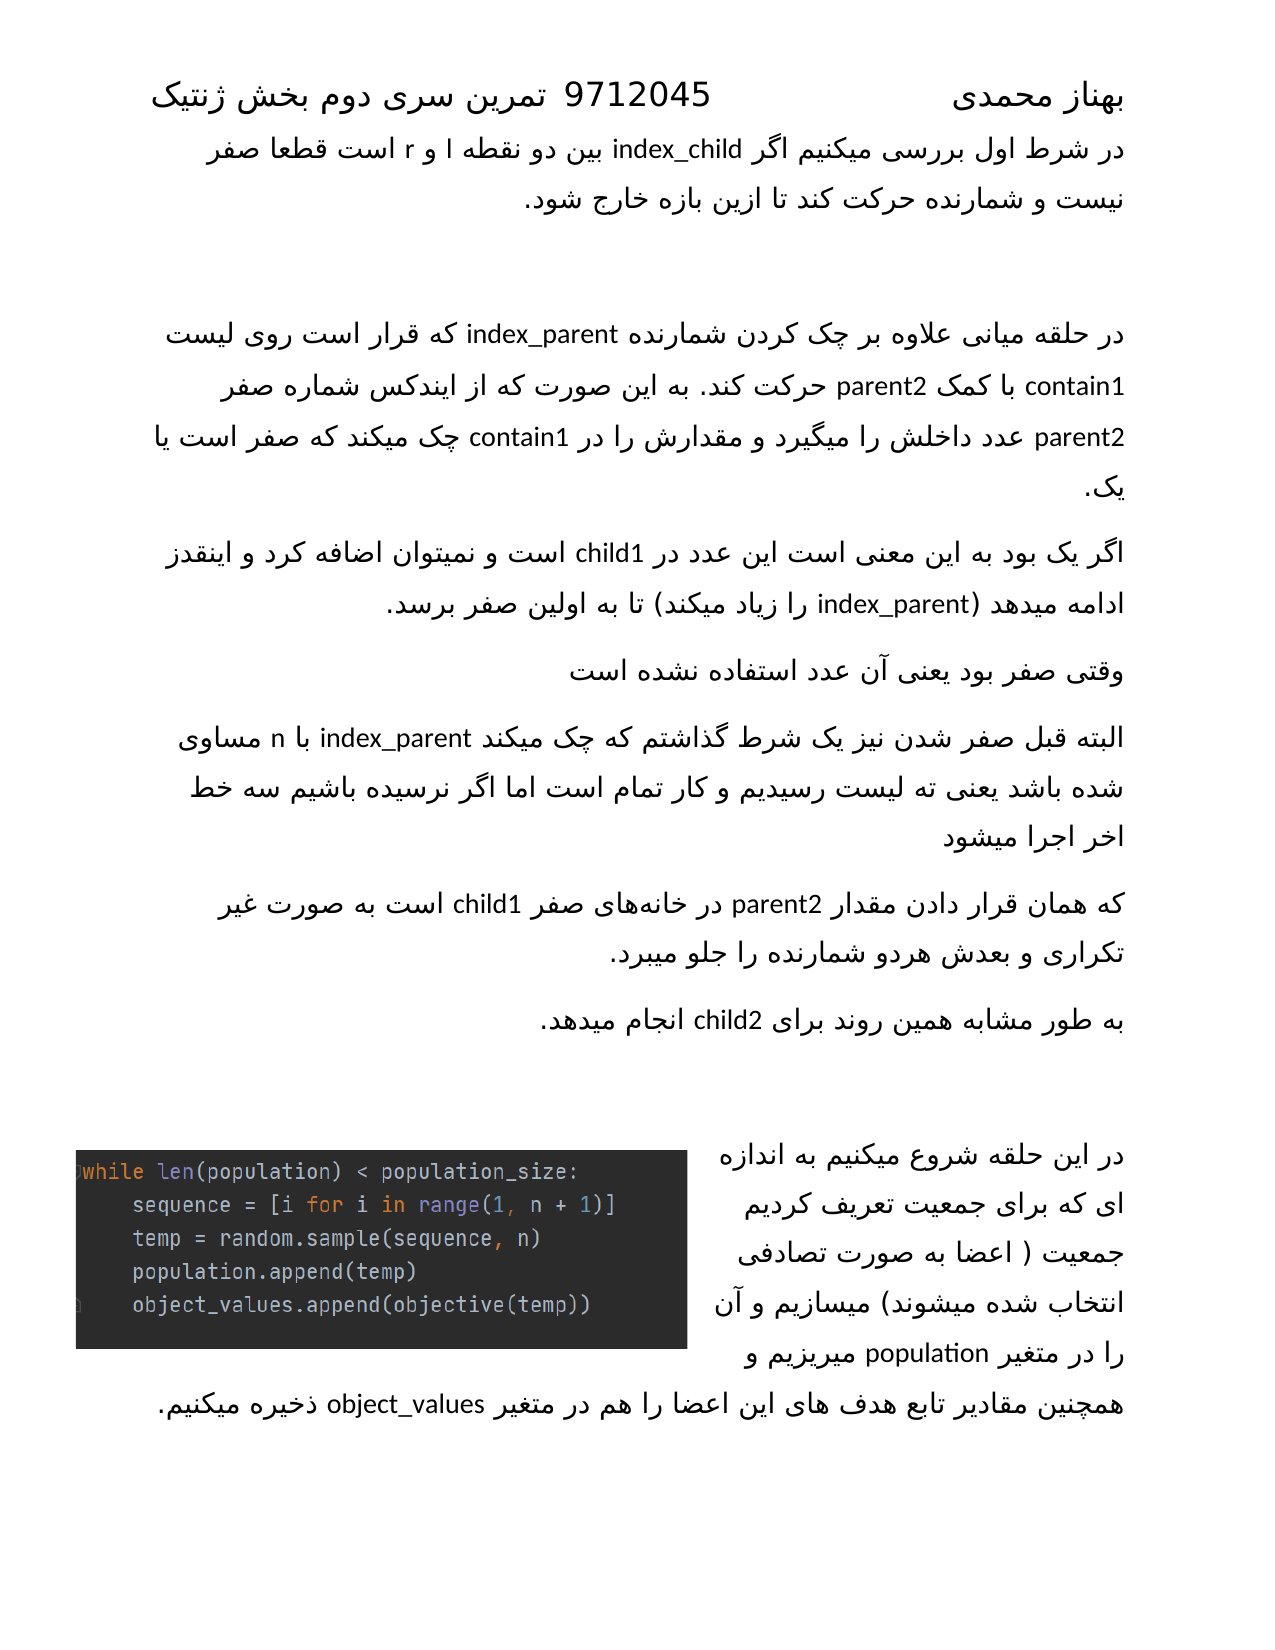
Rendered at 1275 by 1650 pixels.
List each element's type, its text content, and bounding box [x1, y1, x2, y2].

text وقتی صفر بود یعنی آن عدد استفاده نشده است [150, 654, 1125, 687]
text در شرط اول بررسی میکنیم اگر index_child بین دو نقطه l و r است قطعا صفر نیست و شمارنده حرکت کند تا ازین بازه خارج شود. [150, 131, 1125, 215]
text که همان قرار دادن مقدار parent2 در خانه‌های صفر child1 است به صورت غیر تکراری و بعدش هردو شمارنده را جلو میبرد. [150, 886, 1125, 969]
text اگر یک بود به این معنی است این عدد در child1 است و نمیتوان اضافه کرد و اینقدز ادامه میدهد (index_parent را زیاد میکند) تا به اولین صفر برسد. [150, 536, 1125, 621]
text البته قبل صفر شدن نیز یک شرط گذاشتم که چک میکند index_parent با n مساوی شده باشد یعنی ته لیست رسیدیم و کار تمام است اما اگر نرسیده باشیم سه خط اخر اجرا میشود [150, 720, 1125, 853]
text در حلقه میانی علاوه بر چک کردن شمارنده index_parent که قرار است روی لیست contain1 با کمک parent2 حرکت کند. به این صورت که از ایندکس شماره صفر parent2 عدد داخلش را میگیرد و مقدارش را در contain1 چک میکند که صفر است یا یک. [150, 316, 1125, 502]
text به طور مشابه همین روند برای child2 انجام میدهد. [150, 1002, 1125, 1037]
picture [75, 1150, 687, 1348]
